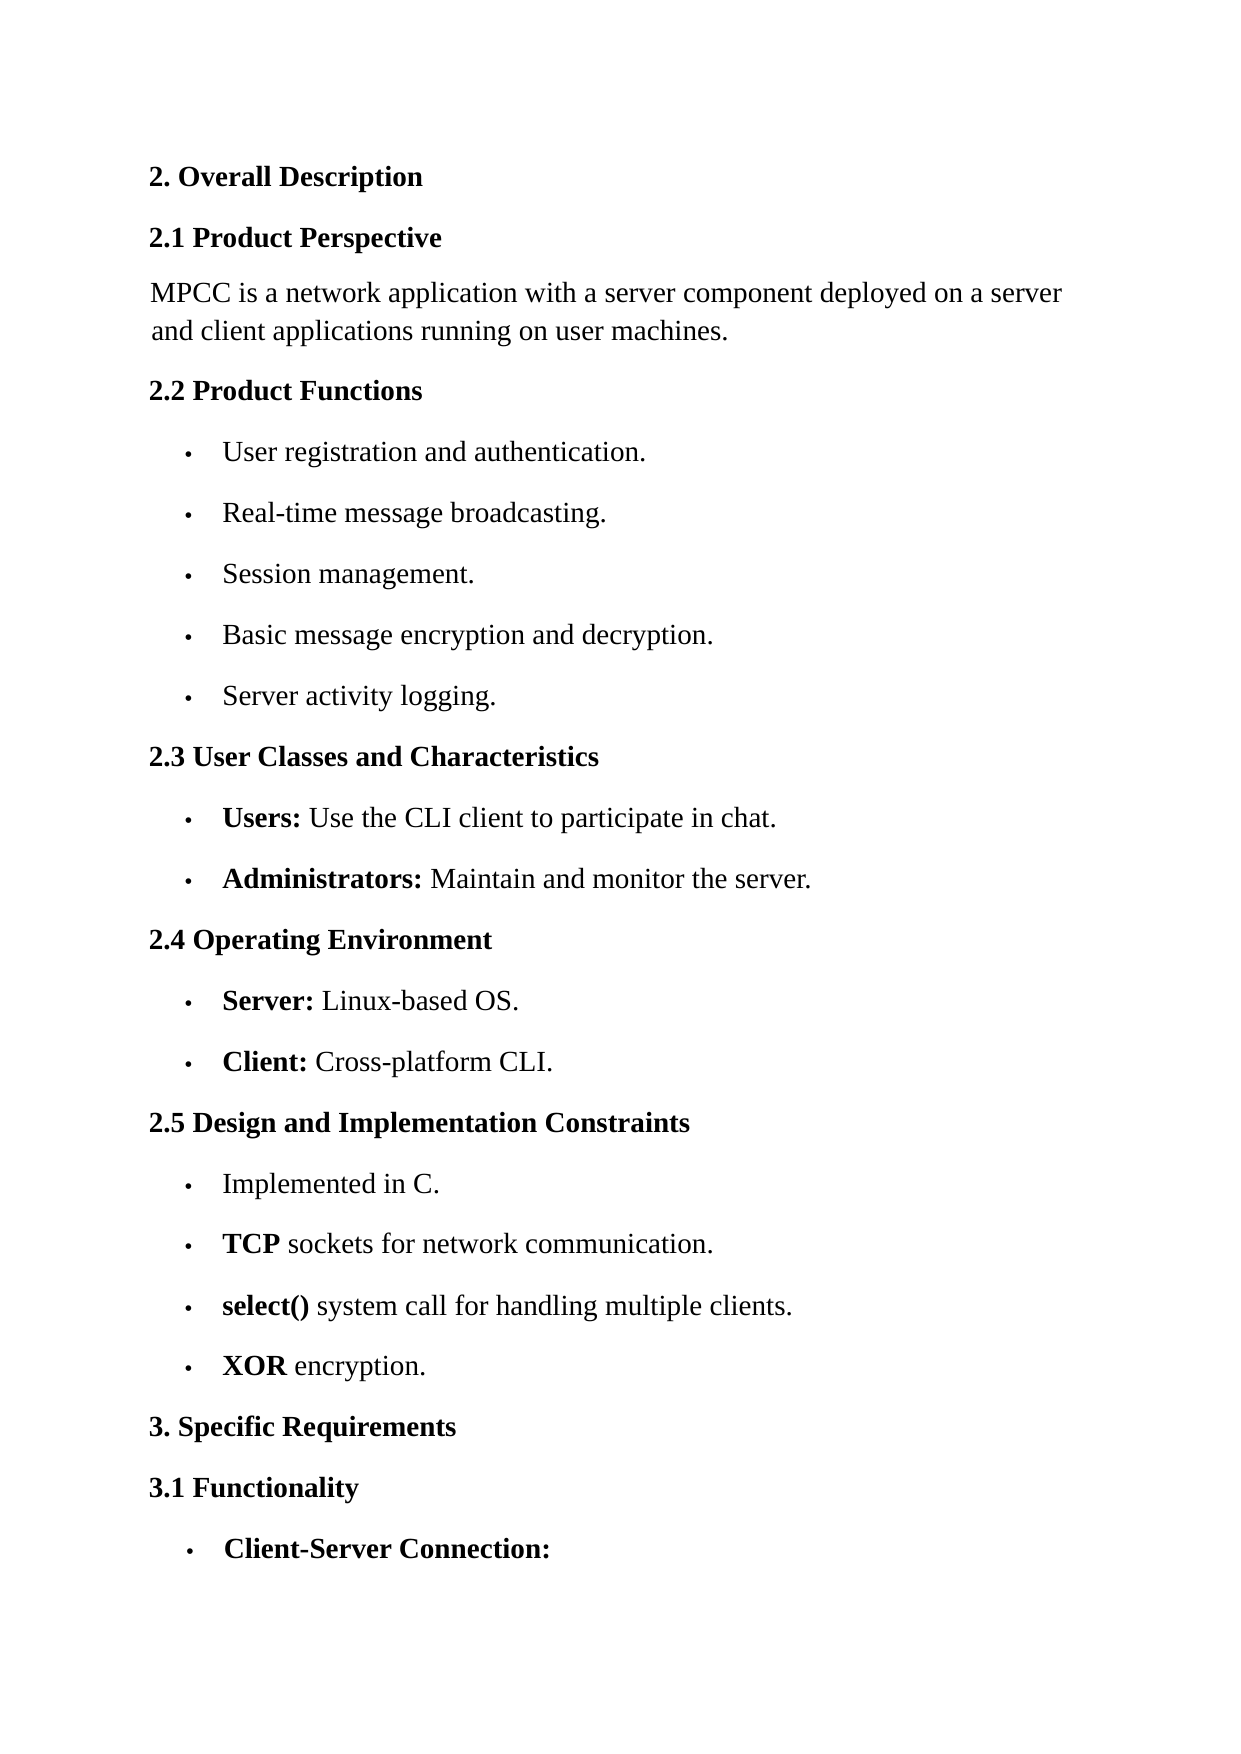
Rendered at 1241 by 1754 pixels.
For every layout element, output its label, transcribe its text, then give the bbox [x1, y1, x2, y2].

list Real-time message broadcasting. [184, 495, 1085, 529]
list XOR encryption. [184, 1348, 1085, 1382]
subtitle 3. Specific Requirements [148, 1409, 751, 1443]
list Implemented in C. [184, 1166, 1085, 1199]
text MPCC is a network application with a server component deployed on a server and client applications running on user machines. [150, 275, 1085, 346]
list TCP sockets for network communication. [184, 1227, 1085, 1260]
list Users: Use the CLI client to participate in chat. [184, 800, 1085, 834]
list select() system call for handling multiple clients. [184, 1288, 1085, 1321]
subtitle 2.2 Product Functions [148, 373, 751, 407]
subtitle 2.5 Design and Implementation Constraints [148, 1105, 751, 1138]
list Client: Cross-platform CLI. [184, 1044, 1085, 1077]
list Server: Linux-based OS. [184, 983, 1085, 1016]
list User registration and authentication. [184, 434, 1085, 468]
list Server activity logging. [184, 678, 1085, 712]
subtitle 2.4 Operating Environment [148, 922, 751, 956]
list Session management. [184, 556, 1085, 590]
subtitle 2. Overall Description [148, 159, 751, 193]
subtitle 3.1 Functionality [148, 1470, 751, 1504]
list Client-Server Connection: [186, 1531, 1097, 1565]
list Administrators: Maintain and monitor the server. [184, 861, 1085, 894]
subtitle 2.1 Product Perspective [148, 220, 751, 254]
subtitle 2.3 User Classes and Characteristics [148, 739, 751, 773]
list Basic message encryption and decryption. [184, 617, 1085, 651]
